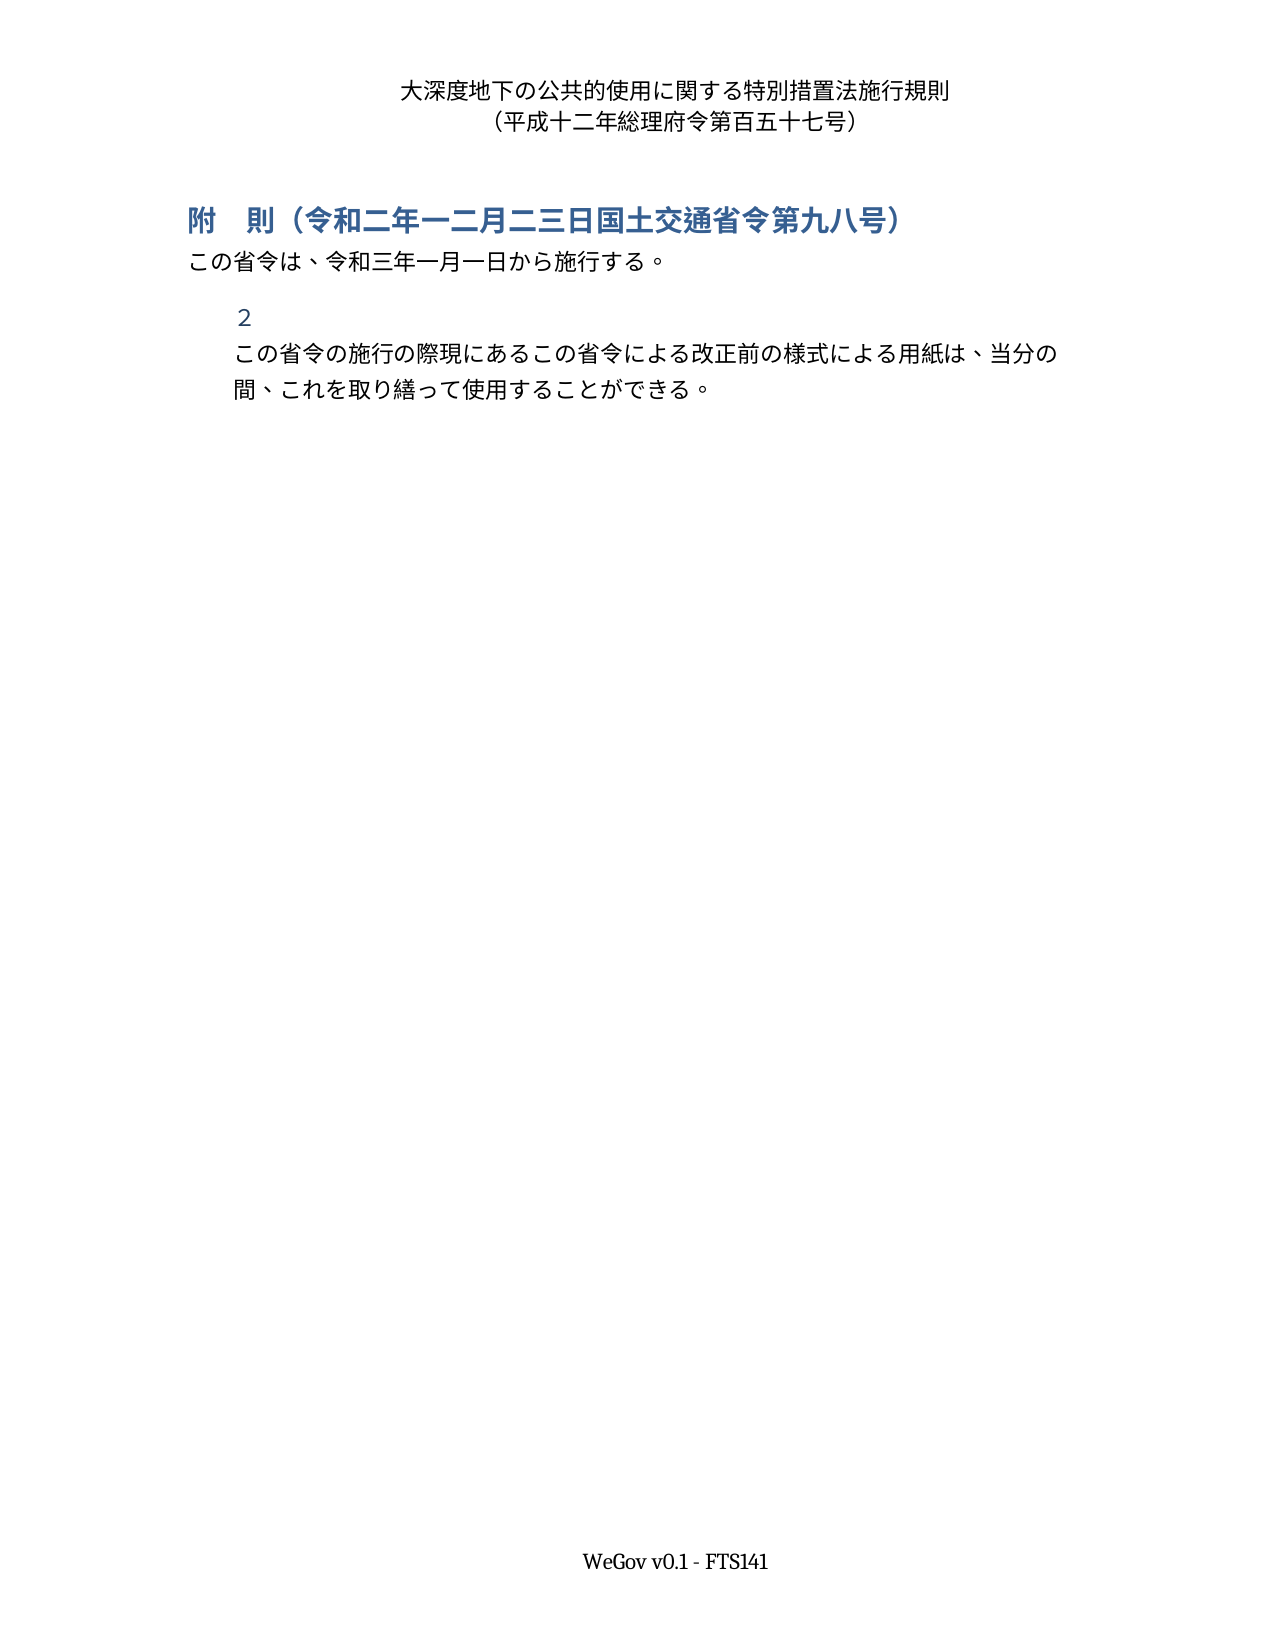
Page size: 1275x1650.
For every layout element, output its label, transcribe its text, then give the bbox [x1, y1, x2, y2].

text この省令の施行の際現にあるこの省令による改正前の様式による用紙は、当分の間、これを取り繕って使用することができる。 [233, 338, 1087, 406]
subtitle ２ [233, 302, 1087, 334]
text この省令は、令和三年一月一日から施行する。 [187, 246, 1087, 277]
subtitle 附 則（令和二年一二月二三日国土交通省令第九八号） [187, 200, 1087, 240]
